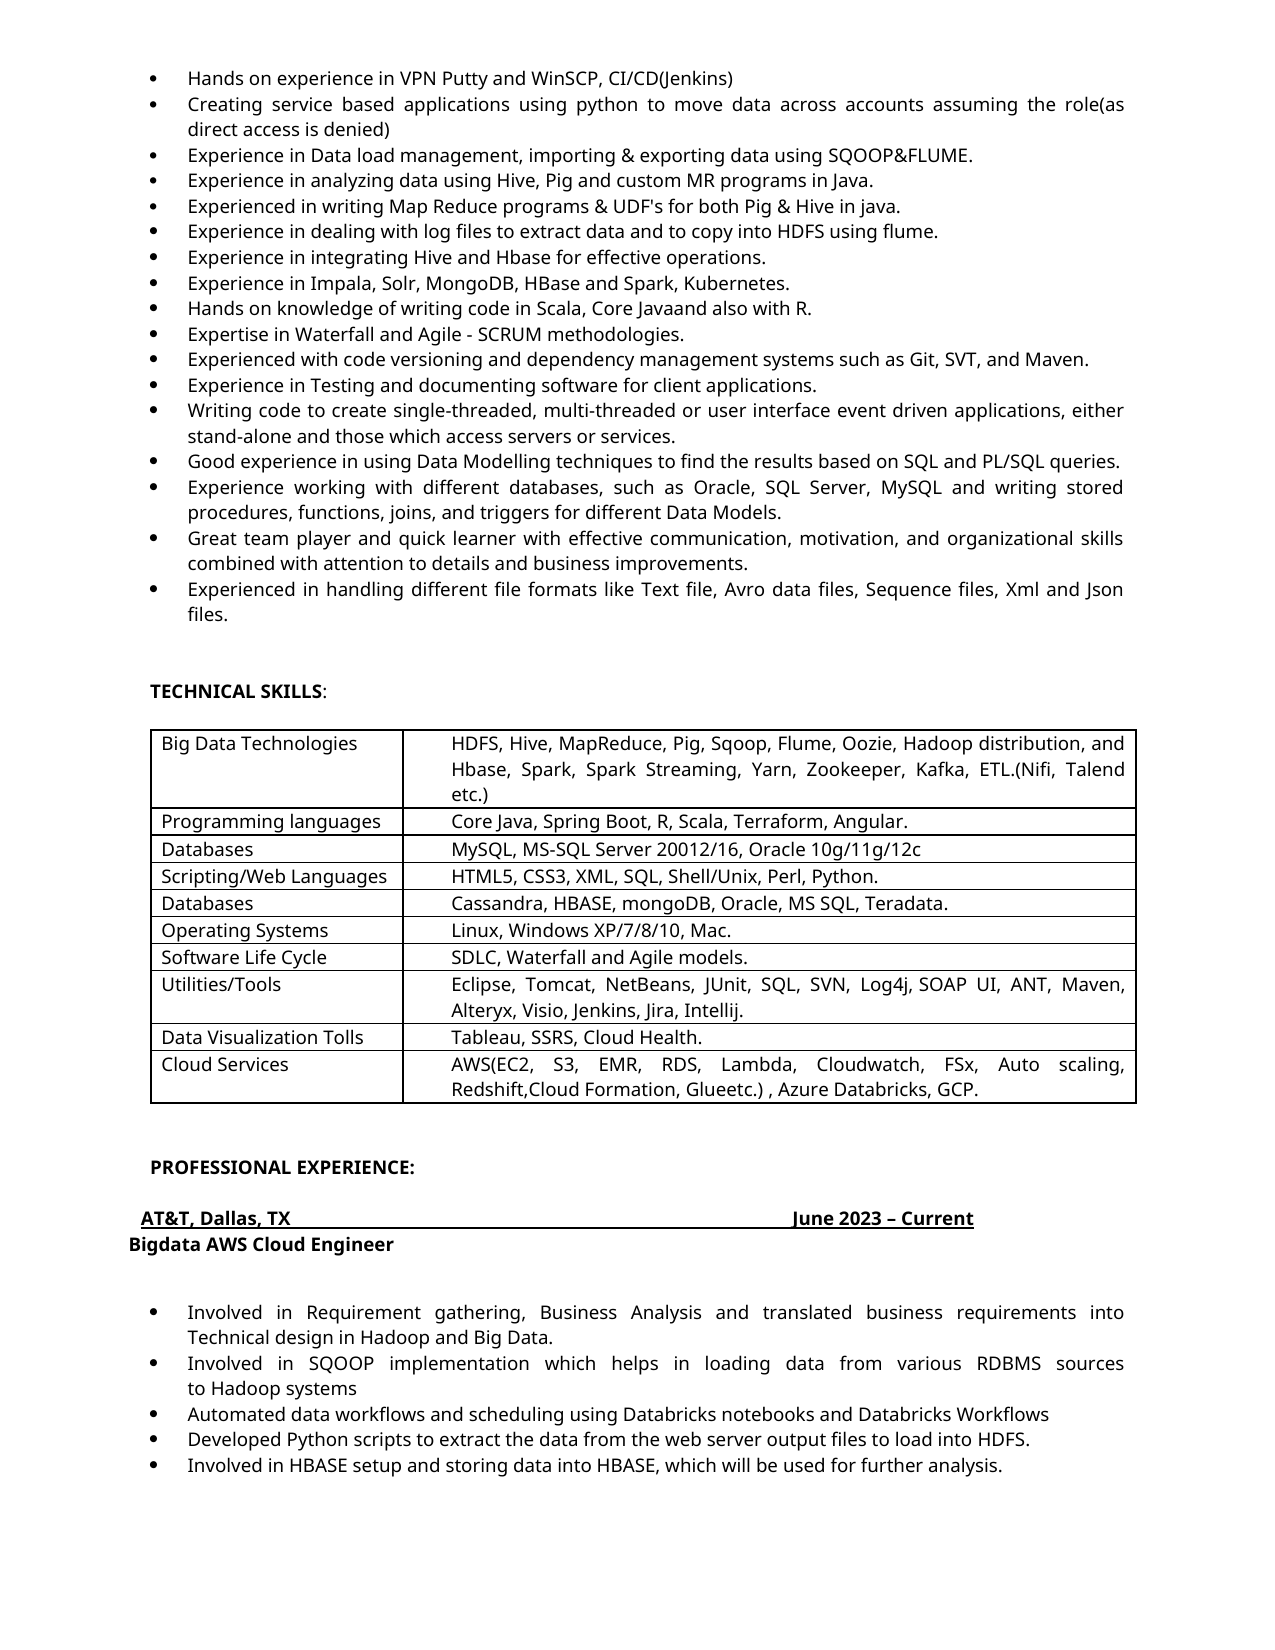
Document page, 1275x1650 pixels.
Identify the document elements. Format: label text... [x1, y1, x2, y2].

list Writing code to create single-threaded, multi-threaded or user interface event driven applications, either stand-alone and those which access servers or services. [150, 397, 1125, 448]
list Experience working with different databases, such as Oracle, SQL Server, MySQL and writing stored procedures, functions, joins, and triggers for different Data Models. [150, 474, 1125, 525]
list Experience in Testing and documenting software for client applications. [150, 372, 1125, 397]
list Developed Python scripts to extract the data from the web server output files to load into HDFS. [150, 1427, 1125, 1452]
list Automated data workflows and scheduling using Databricks notebooks and Databricks Workflows [150, 1401, 1125, 1427]
list Experience in analyzing data using Hive, Pig and custom MR programs in Java. [150, 168, 1125, 193]
table_cell AWS(EC2, S3, EMR, RDS, Lambda, Cloudwatch, FSx, Auto scaling, Redshift,Cloud Formation, Glueetc.) , Azure Databricks, GCP. [404, 1051, 1135, 1102]
table_cell Linux, Windows XP/7/8/10, Mac. [404, 917, 1135, 943]
list Creating service based applications using python to move data across accounts assuming the role(as direct access is denied) [150, 91, 1125, 142]
table_cell Scripting/Web Languages [152, 863, 402, 888]
text AT&T, Dallas, TX June 2023 – Current [141, 1206, 1125, 1231]
list Involved in SQOOP implementation which helps in loading data from various RDBMS sources to Hadoop systems [150, 1350, 1125, 1401]
table_header Big Data Technologies [152, 731, 402, 807]
table_cell Databases [152, 890, 402, 916]
table_cell MySQL, MS-SQL Server 20012/16, Oracle 10g/11g/12c [404, 836, 1135, 861]
list Experience in Impala, Solr, MongoDB, HBase and Spark, Kubernetes. [150, 270, 1125, 295]
list Involved in Requirement gathering, Business Analysis and translated business requirements into Technical design in Hadoop and Big Data. [150, 1299, 1125, 1350]
list Experienced with code versioning and dependency management systems such as Git, SVT, and Maven. [150, 346, 1125, 372]
table_cell Cloud Services [152, 1051, 402, 1102]
table_cell Utilities/Tools [152, 971, 402, 1022]
table_cell Eclipse, Tomcat, NetBeans, JUnit, SQL, SVN, Log4j, SOAP UI, ANT, Maven, Alteryx, Visio, Jenkins, Jira, Intellij. [404, 971, 1135, 1022]
list Experienced in writing Map Reduce programs & UDF's for both Pig & Hive in java. [150, 193, 1125, 219]
list Good experience in using Data Modelling techniques to find the results based on SQL and PL/SQL queries. [150, 448, 1125, 474]
table_cell Software Life Cycle [152, 944, 402, 970]
text Bigdata AWS Cloud Engineer [84, 1231, 1127, 1257]
list Experience in integrating Hive and Hbase for effective operations. [150, 244, 1125, 270]
list Experienced in handling different file formats like Text file, Avro data files, Sequence files, Xml and Json files. [150, 576, 1125, 627]
table_cell Data Visualization Tolls [152, 1024, 402, 1049]
table_cell HTML5, CSS3, XML, SQL, Shell/Unix, Perl, Python. [404, 863, 1135, 888]
table_cell Cassandra, HBASE, mongoDB, Oracle, MS SQL, Teradata. [404, 890, 1135, 916]
list Expertise in Waterfall and Agile - SCRUM methodologies. [150, 321, 1125, 346]
list Involved in HBASE setup and storing data into HBASE, which will be used for further analysis. [150, 1452, 1125, 1478]
list Experience in Data load management, importing & exporting data using SQOOP&FLUME. [150, 142, 1125, 168]
list Great team player and quick learner with effective communication, motivation, and organizational skills combined with attention to details and business improvements. [150, 525, 1125, 576]
table_cell Core Java, Spring Boot, R, Scala, Terraform, Angular. [404, 809, 1135, 834]
text TECHNICAL SKILLS: [150, 678, 1125, 704]
table_cell Tableau, SSRS, Cloud Health. [404, 1024, 1135, 1049]
table_cell SDLC, Waterfall and Agile models. [404, 944, 1135, 970]
table_header HDFS, Hive, MapReduce, Pig, Sqoop, Flume, Oozie, Hadoop distribution, and Hbase, Spark, Spark Streaming, Yarn, Zookeeper, Kafka, ETL.(Nifi, Talend etc.) [404, 731, 1135, 807]
table_cell Databases [152, 836, 402, 861]
list Experience in dealing with log files to extract data and to copy into HDFS using flume. [150, 219, 1125, 244]
list Hands on knowledge of writing code in Scala, Core Javaand also with R. [150, 295, 1125, 321]
text PROFESSIONAL EXPERIENCE: [150, 1155, 1125, 1180]
list Hands on experience in VPN Putty and WinSCP, CI/CD(Jenkins) [150, 66, 1125, 91]
table_cell Programming languages [152, 809, 402, 834]
table_cell Operating Systems [152, 917, 402, 943]
